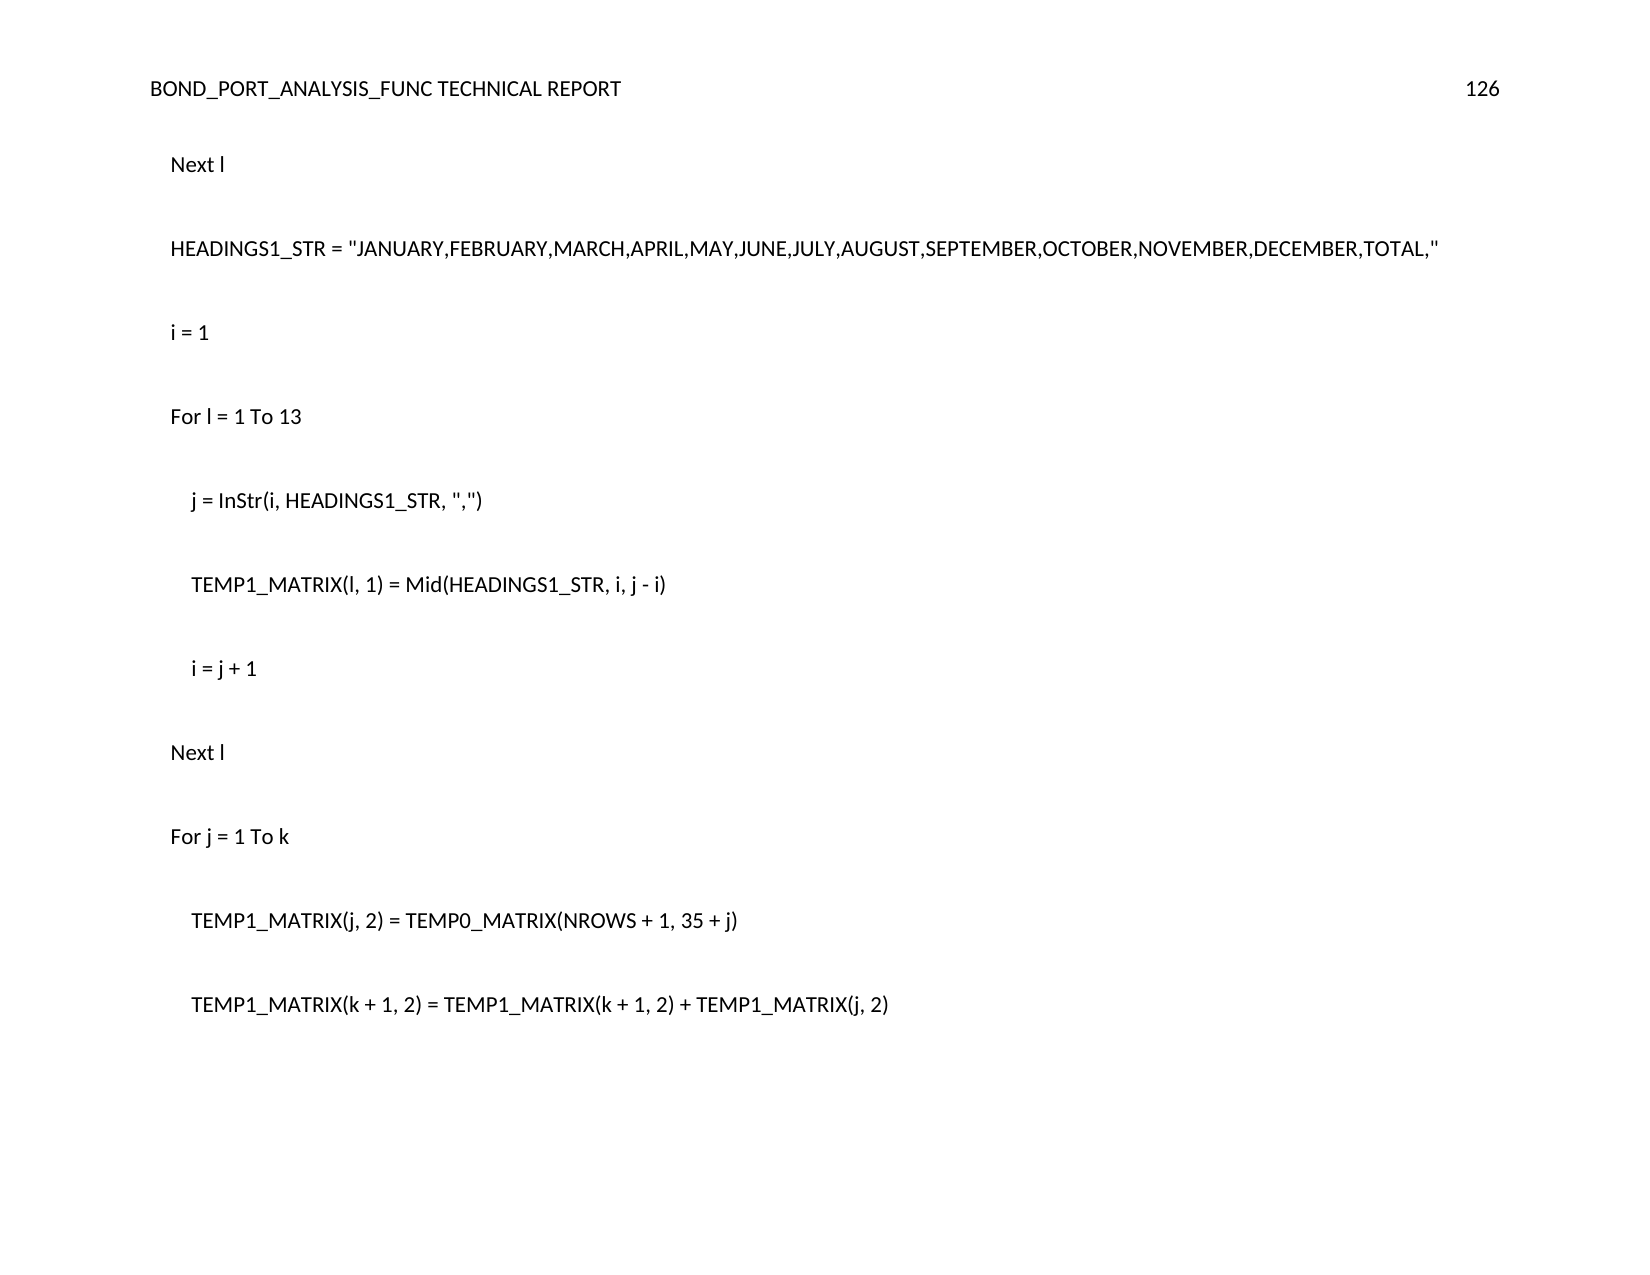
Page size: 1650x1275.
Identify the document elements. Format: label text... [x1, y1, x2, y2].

text Next l [150, 738, 1500, 766]
text i = j + 1 [150, 654, 1500, 682]
text i = 1 [150, 318, 1500, 346]
text For j = 1 To k [150, 822, 1500, 851]
text TEMP1_MATRIX(j, 2) = TEMP0_MATRIX(NROWS + 1, 35 + j) [150, 907, 1500, 934]
text HEADINGS1_STR = "JANUARY,FEBRUARY,MARCH,APRIL,MAY,JUNE,JULY,AUGUST,SEPTEMBER,OCTOBER,NOVEMBER,DECEMBER,TOTAL," [150, 234, 1500, 262]
text TEMP1_MATRIX(l, 1) = Mid(HEADINGS1_STR, i, j - i) [150, 570, 1500, 598]
text j = InStr(i, HEADINGS1_STR, ",") [150, 486, 1500, 514]
text TEMP1_MATRIX(k + 1, 2) = TEMP1_MATRIX(k + 1, 2) + TEMP1_MATRIX(j, 2) [150, 991, 1500, 1019]
text Next l [150, 150, 1500, 178]
text For l = 1 To 13 [150, 402, 1500, 430]
